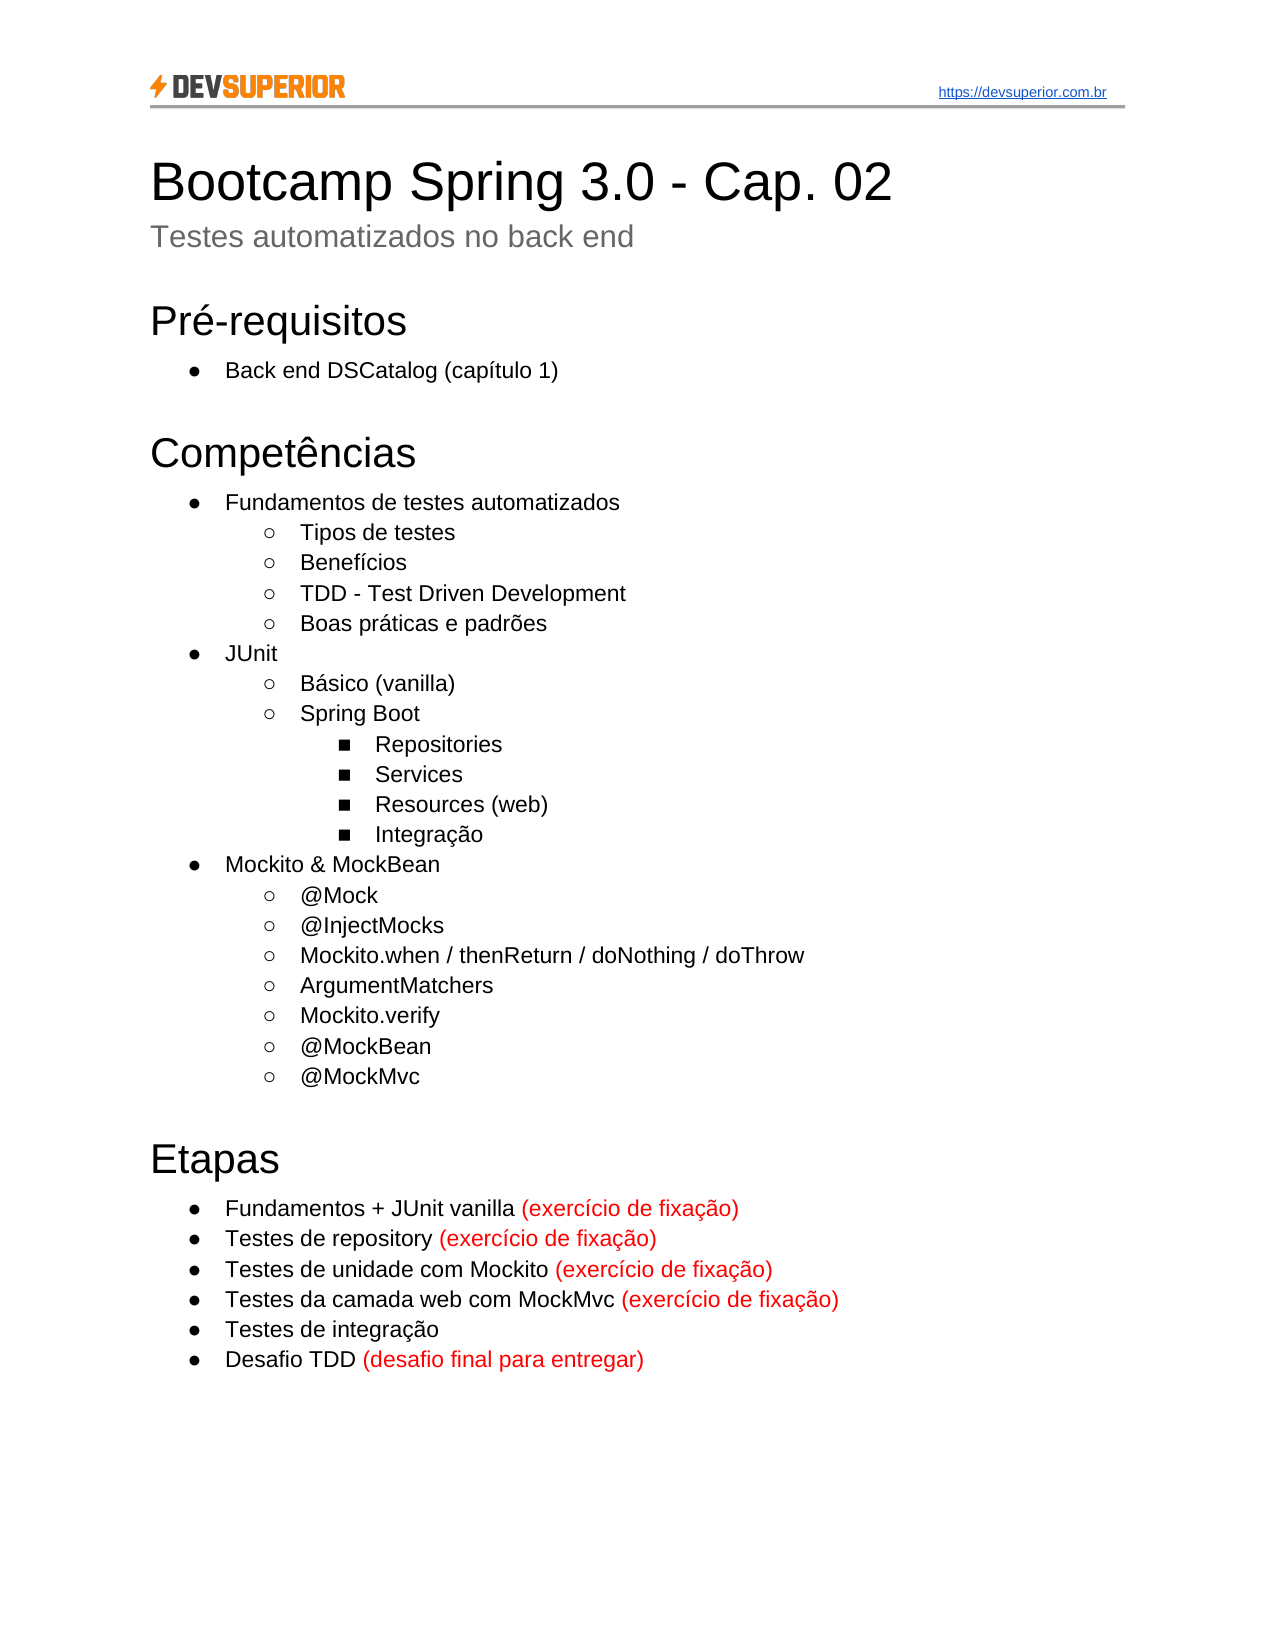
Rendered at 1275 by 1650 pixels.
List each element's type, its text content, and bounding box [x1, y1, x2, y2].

list JUnit [187, 640, 1125, 666]
list @Mock [262, 882, 1125, 908]
list Testes da camada web com MockMvc (exercício de fixação) [187, 1286, 1125, 1312]
list Benefícios [262, 549, 1125, 576]
picture [150, 75, 345, 98]
subtitle Competências [150, 428, 1125, 476]
list Básico (vanilla) [262, 670, 1125, 696]
list Desafio TDD (desafio final para entregar) [187, 1346, 1125, 1372]
list Tipos de testes [262, 519, 1125, 545]
list @MockBean [262, 1033, 1125, 1059]
list Back end DSCatalog (capítulo 1) [187, 357, 1125, 383]
list Testes de integração [187, 1316, 1125, 1342]
list Mockito & MockBean [187, 851, 1125, 878]
subtitle Testes automatizados no back end [150, 218, 1125, 254]
list Fundamentos + JUnit vanilla (exercício de fixação) [187, 1195, 1125, 1221]
list Testes de repository (exercício de fixação) [187, 1225, 1125, 1252]
list Fundamentos de testes automatizados [187, 489, 1125, 515]
list Services [337, 761, 1125, 787]
list Testes de unidade com Mockito (exercício de fixação) [187, 1256, 1125, 1282]
list Repositories [337, 731, 1125, 757]
list TDD - Test Driven Development [262, 579, 1125, 606]
list Boas práticas e padrões [262, 610, 1125, 636]
list ArgumentMatchers [262, 972, 1125, 998]
list @InjectMocks [262, 912, 1125, 938]
list @MockMvc [262, 1063, 1125, 1089]
list Integração [337, 821, 1125, 847]
title Bootcamp Spring 3.0 - Cap. 02 [150, 150, 1125, 212]
subtitle Pré-requisitos [150, 296, 1125, 344]
list Mockito.verify [262, 1002, 1125, 1029]
subtitle Etapas [150, 1135, 1125, 1183]
list Spring Boot [262, 700, 1125, 727]
list Mockito.when / thenReturn / doNothing / doThrow [262, 942, 1125, 968]
list Resources (web) [337, 791, 1125, 817]
